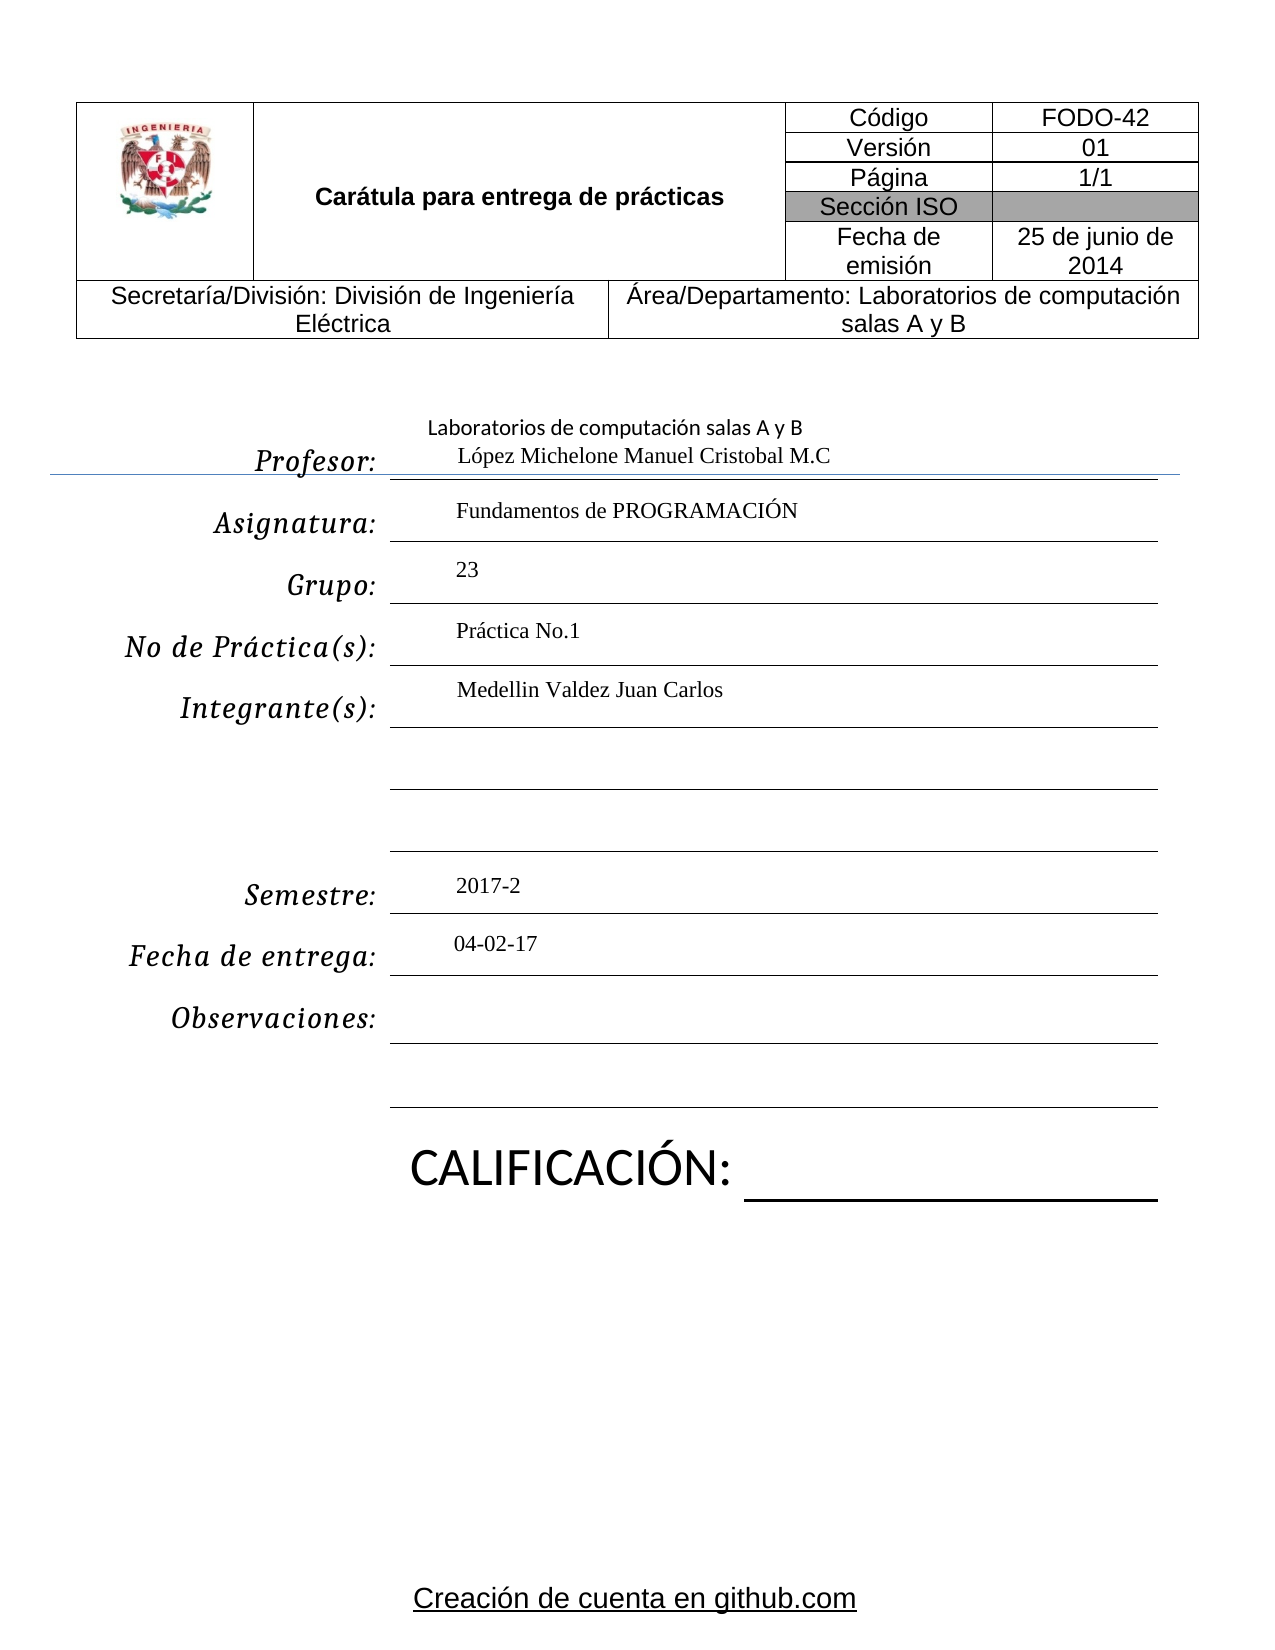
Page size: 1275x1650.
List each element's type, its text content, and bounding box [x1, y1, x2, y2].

picture [116, 118, 215, 222]
text Creación de cuenta en github.com [21, 1581, 1249, 1615]
